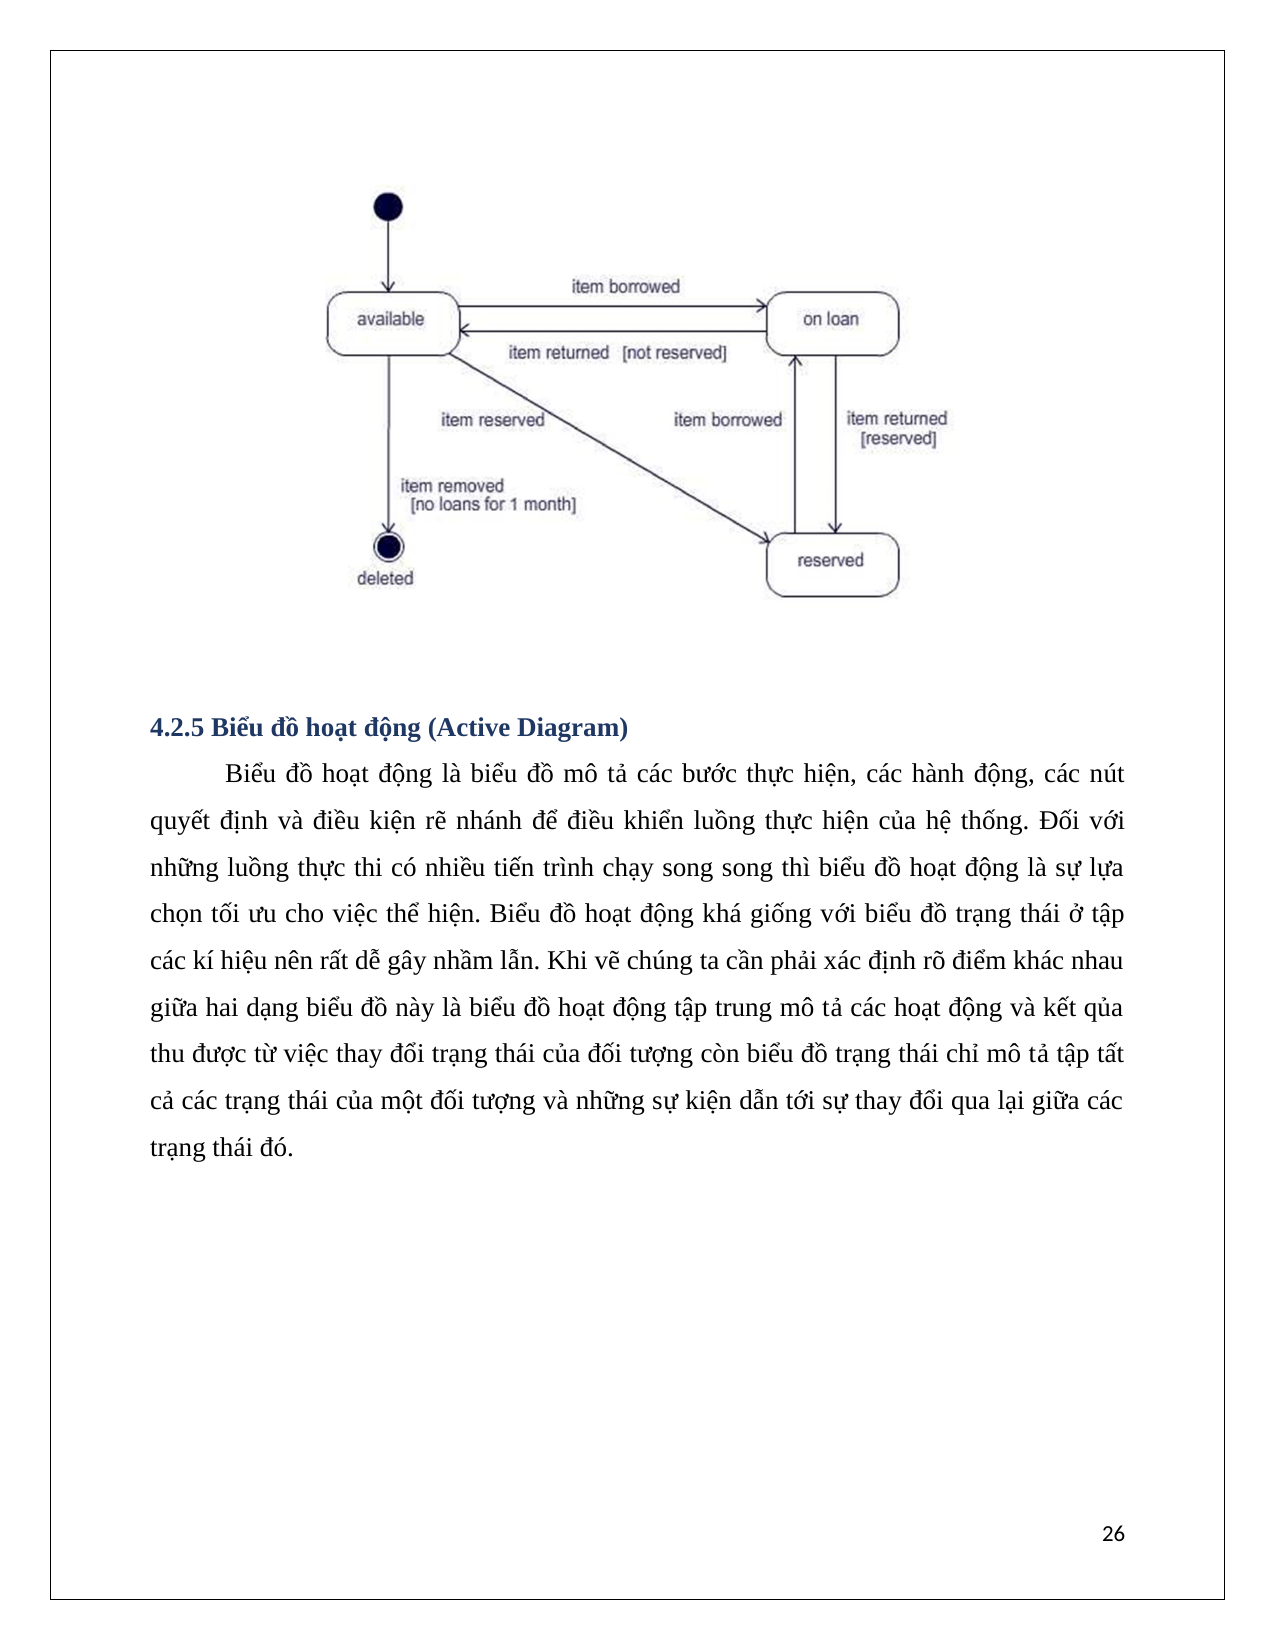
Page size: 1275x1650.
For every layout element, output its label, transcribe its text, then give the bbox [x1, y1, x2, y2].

picture [303, 162, 972, 632]
text Biểu đồ hoạt động là biểu đồ mô tả các bước thực hiện, các hành động, các nút quyết định và điều kiện rẽ nhánh để điều khiển luồng thực hiện của hệ thống. Đối với những luồng thực thi có nhiều tiến trình chạy song song thì biểu đồ hoạt động là sự lựa chọn tối ưu cho việc thể hiện. Biểu đồ hoạt động khá giống với biểu đồ trạng thái ở tập các kí hiệu nên rất dễ gây nhầm lẫn. Khi vẽ chúng ta cần phải xác định rõ điểm khác nhau giữa hai dạng biểu đồ này là biểu đồ hoạt động tập trung mô tả các hoạt động và kết qủa thu được từ việc thay đổi trạng thái của đối tượng còn biểu đồ trạng thái chỉ mô tả tập tất cả các trạng thái của một đối tượng và những sự kiện dẫn tới sự thay đổi qua lại giữa các trạng thái đó. [150, 757, 1125, 1162]
subtitle 4.2.5 Biểu đồ hoạt động (Active Diagram) [150, 711, 1125, 742]
